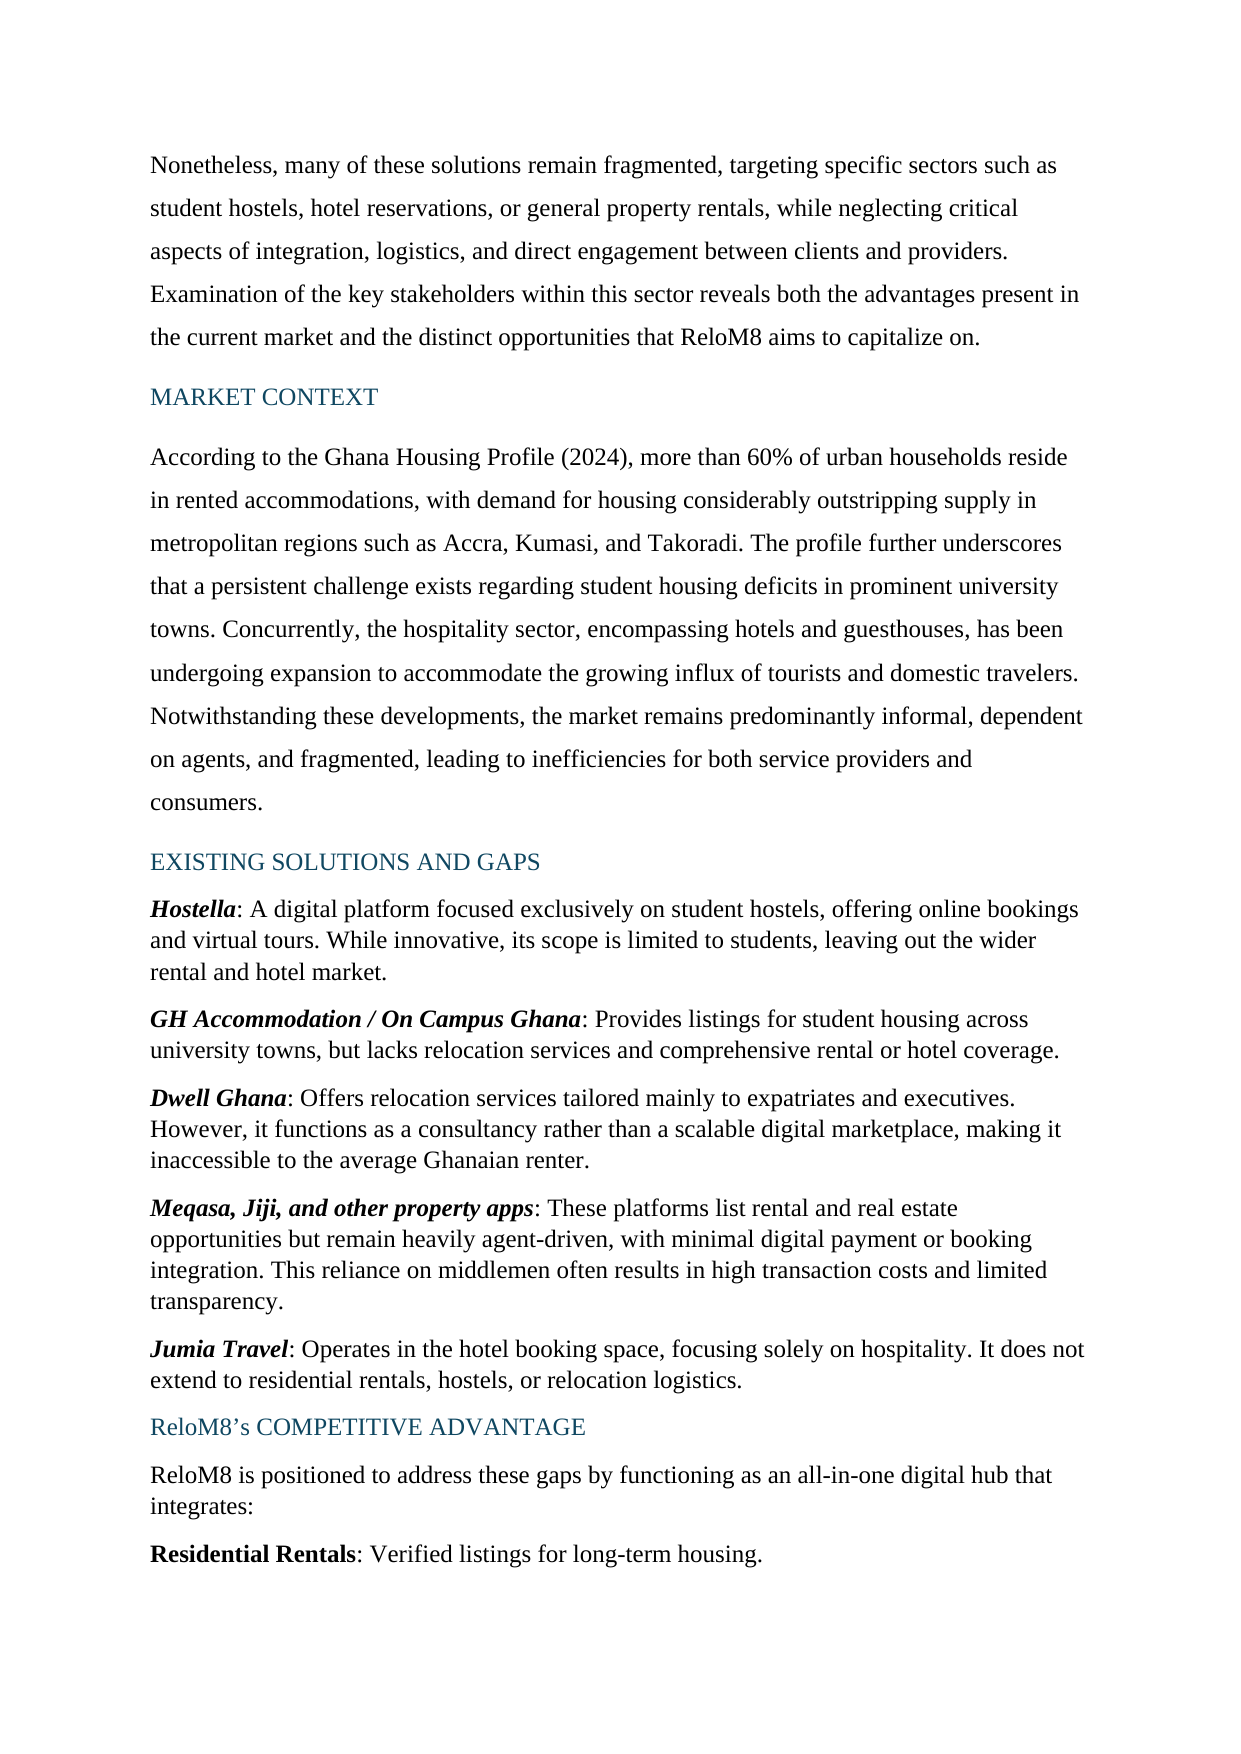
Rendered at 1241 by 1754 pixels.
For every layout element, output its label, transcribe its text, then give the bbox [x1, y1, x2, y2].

text Hostella: A digital platform focused exclusively on student hostels, offering online bookings and virtual tours. While innovative, its scope is limited to students, leaving out the wider rental and hotel market. [150, 894, 1090, 985]
text Residential Rentals: Verified listings for long-term housing. [150, 1539, 1090, 1568]
text EXISTING SOLUTIONS AND GAPS [150, 847, 1090, 876]
text Dwell Ghana: Offers relocation services tailored mainly to expatriates and executives. However, it functions as a consultancy rather than a scalable digital marketplace, making it inaccessible to the average Ghanaian renter. [150, 1083, 1090, 1174]
text Meqasa, Jiji, and other property apps: These platforms list rental and real estate opportunities but remain heavily agent-driven, with minimal digital payment or booking integration. This reliance on middlemen often results in high transaction costs and limited transparency. [150, 1193, 1090, 1315]
text Jumia Travel: Operates in the hotel booking space, focusing solely on hospitality. It does not extend to residential rentals, hostels, or relocation logistics. [150, 1334, 1090, 1393]
text According to the Ghana Housing Profile (2024), more than 60% of urban households reside in rented accommodations, with demand for housing considerably outstripping supply in metropolitan regions such as Accra, Kumasi, and Takoradi. The profile further underscores that a persistent challenge exists regarding student housing deficits in prominent university towns. Concurrently, the hospitality sector, encompassing hotels and guesthouses, has been undergoing expansion to accommodate the growing influx of tourists and domestic travelers. Notwithstanding these developments, the market remains predominantly informal, dependent on agents, and fragmented, leading to inefficiencies for both service providers and consumers. [150, 442, 1090, 816]
text ReloM8 is positioned to address these gaps by functioning as an all-in-one digital hub that integrates: [150, 1460, 1090, 1520]
text ReloM8’s COMPETITIVE ADVANTAGE [150, 1412, 1090, 1441]
text GH Accommodation / On Campus Ghana: Provides listings for student housing across university towns, but lacks relocation services and comprehensive rental or hotel coverage. [150, 1004, 1090, 1064]
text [150, 150, 1090, 351]
text MARKET CONTEXT [150, 382, 1090, 411]
